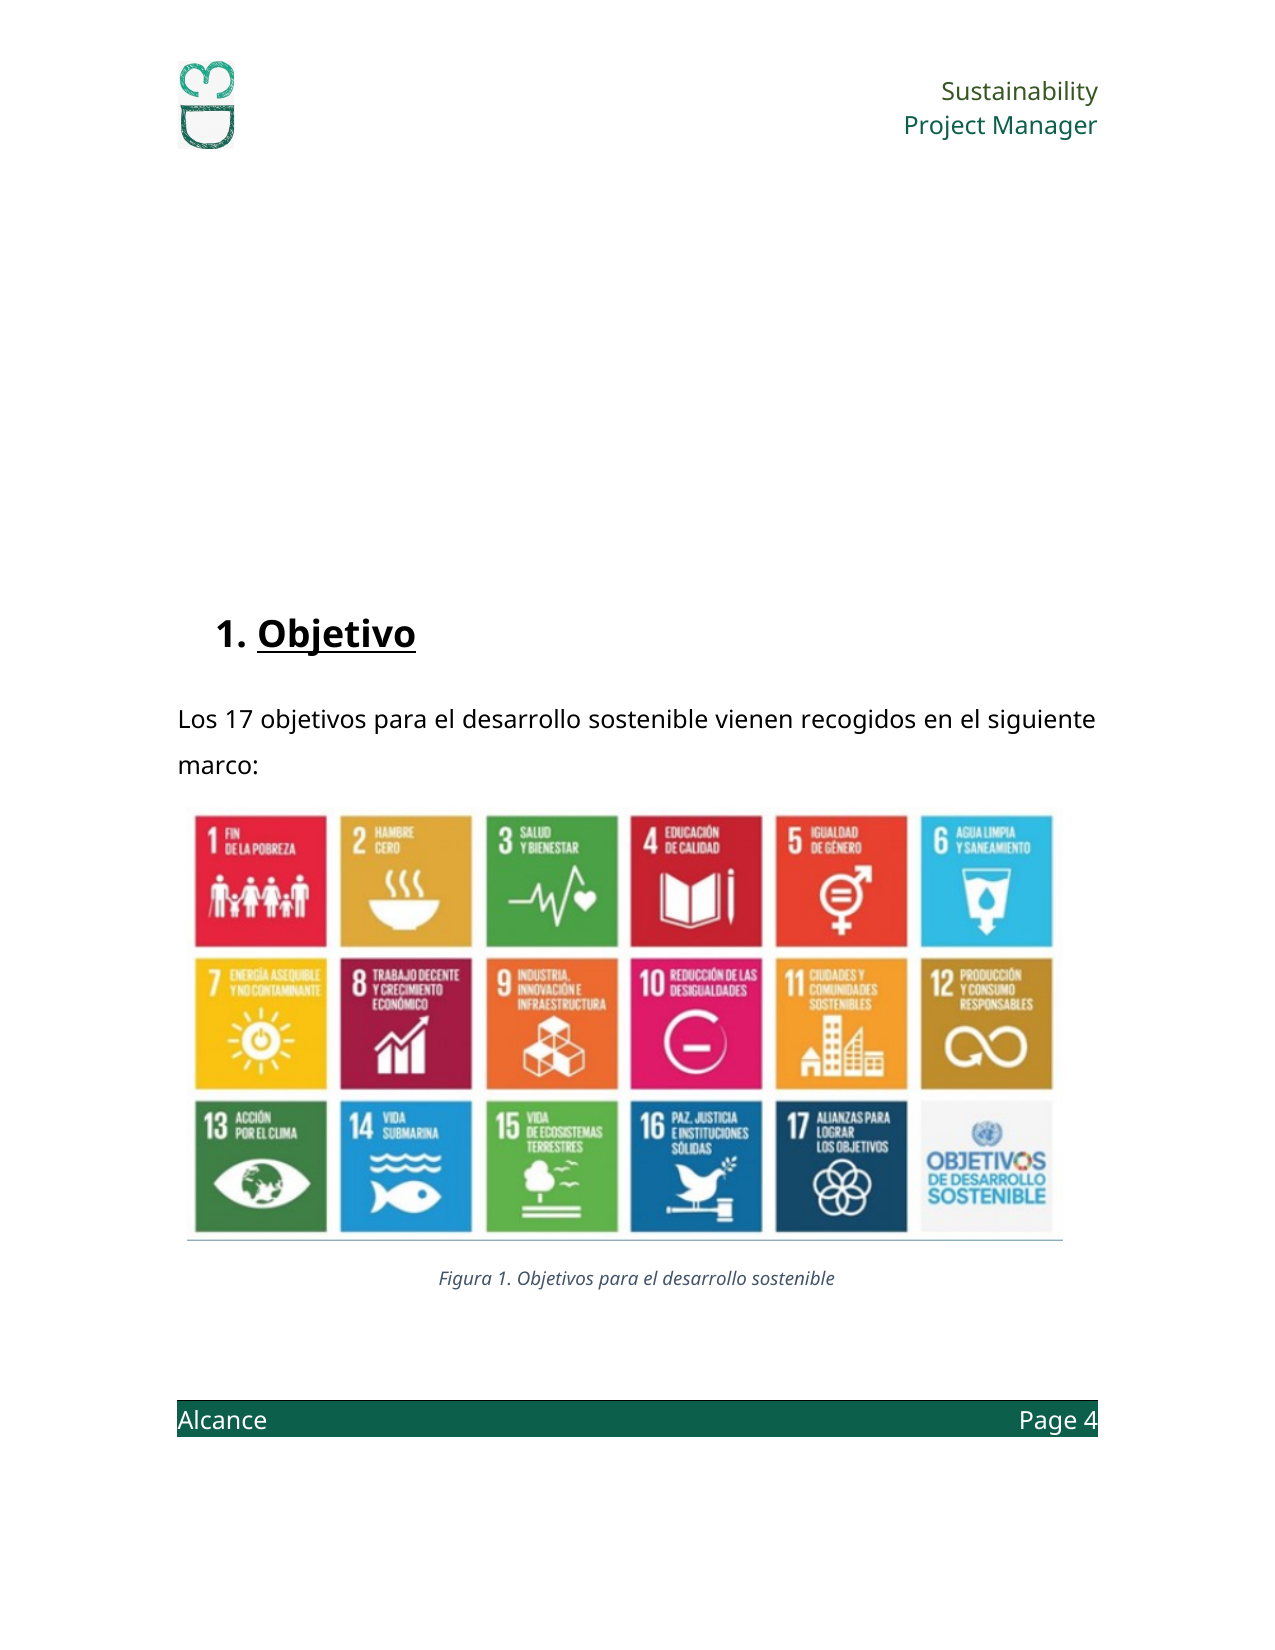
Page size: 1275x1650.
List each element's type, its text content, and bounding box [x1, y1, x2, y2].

picture [177, 61, 234, 149]
subtitle Objetivo [215, 607, 1098, 658]
text Los 17 objetivos para el desarrollo sostenible vienen recogidos en el siguiente marco: [177, 701, 1098, 781]
text Figura 1. Objetivos para el desarrollo sostenible [177, 1265, 1098, 1291]
picture [177, 805, 1063, 1241]
